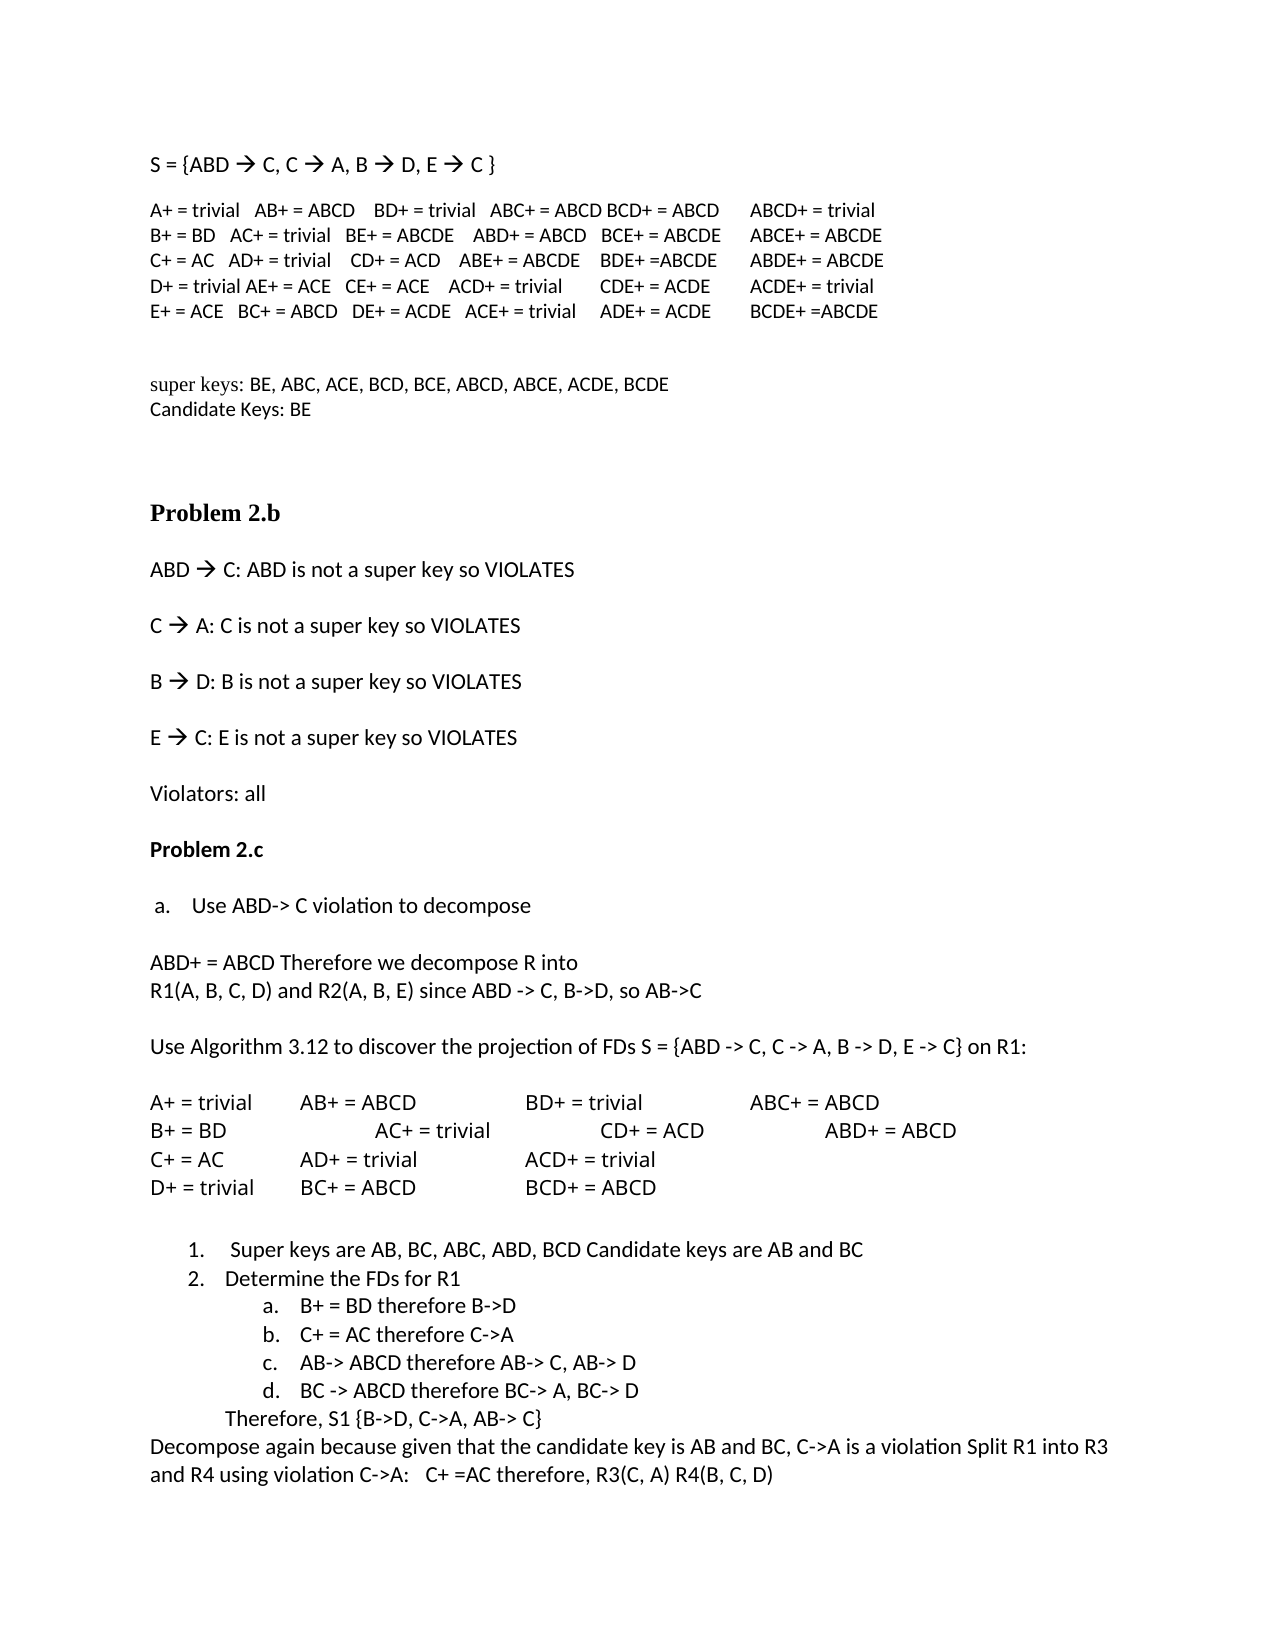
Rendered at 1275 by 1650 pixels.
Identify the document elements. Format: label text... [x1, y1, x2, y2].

text R1(A, B, C, D) and R2(A, B, E) since ABD -> C, B->D, so AB->C [150, 976, 1125, 1004]
text S = {ABD C, C A, B D, E C } [150, 150, 1125, 178]
text super keys: BE, ABC, ACE, BCD, BCE, ABCD, ABCE, ACDE, BCDE [150, 371, 1125, 396]
list Use ABD-> C violation to decompose [154, 892, 1125, 920]
list Determine the FDs for R1 [187, 1264, 1125, 1292]
text Use Algorithm 3.12 to discover the projection of FDs S = {ABD -> C, C -> A, B -> D, E -> C} on R1: [150, 1032, 1125, 1060]
text Problem 2.c [150, 836, 1125, 864]
text C+ = AC AD+ = trivial ACD+ = trivial [150, 1145, 1125, 1173]
text B+ = BD AC+ = trivial CD+ = ACD ABD+ = ABCD [150, 1116, 1125, 1145]
text C A: C is not a super key so VIOLATES [150, 611, 1125, 639]
text C+ = AC AD+ = trivial CD+ = ACD ABE+ = ABCDE BDE+ =ABCDE ABDE+ = ABCDE [150, 248, 1125, 273]
text D+ = trivial AE+ = ACE CE+ = ACE ACD+ = trivial CDE+ = ACDE ACDE+ = trivial [150, 273, 1125, 298]
text A+ = trivial AB+ = ABCD BD+ = trivial ABC+ = ABCD [150, 1088, 1125, 1116]
text Therefore, S1 {B->D, C->A, AB-> C} [150, 1404, 1125, 1432]
text D+ = trivial BC+ = ABCD BCD+ = ABCD [150, 1173, 1125, 1202]
text Candidate Keys: BE [150, 396, 1125, 422]
list C+ = AC therefore C->A [262, 1320, 1125, 1348]
text A+ = trivial AB+ = ABCD BD+ = trivial ABC+ = ABCD BCD+ = ABCD ABCD+ = trivial [150, 197, 1125, 222]
text Decompose again because given that the candidate key is AB and BC, C->A is a violation Split R1 into R3 and R4 using violation C->A: C+ =AC therefore, R3(C, A) R4(B, C, D) [150, 1432, 1125, 1488]
text ABD+ = ABCD Therefore we decompose R into [150, 948, 1125, 976]
text E+ = ACE BC+ = ABCD DE+ = ACDE ACE+ = trivial ADE+ = ACDE BCDE+ =ABCDE [150, 298, 1125, 324]
list AB-> ABCD therefore AB-> C, AB-> D [262, 1348, 1125, 1376]
text Problem 2.b [150, 498, 1125, 527]
text B D: B is not a super key so VIOLATES [150, 667, 1125, 696]
text E C: E is not a super key so VIOLATES [150, 723, 1125, 752]
text Violators: all [150, 779, 1125, 808]
text B+ = BD AC+ = trivial BE+ = ABCDE ABD+ = ABCD BCE+ = ABCDE ABCE+ = ABCDE [150, 222, 1125, 248]
text ABD C: ABD is not a super key so VIOLATES [150, 555, 1125, 583]
list BC -> ABCD therefore BC-> A, BC-> D [262, 1376, 1125, 1404]
list Super keys are AB, BC, ABC, ABD, BCD Candidate keys are AB and BC [187, 1236, 1125, 1264]
list B+ = BD therefore B->D [262, 1292, 1125, 1320]
